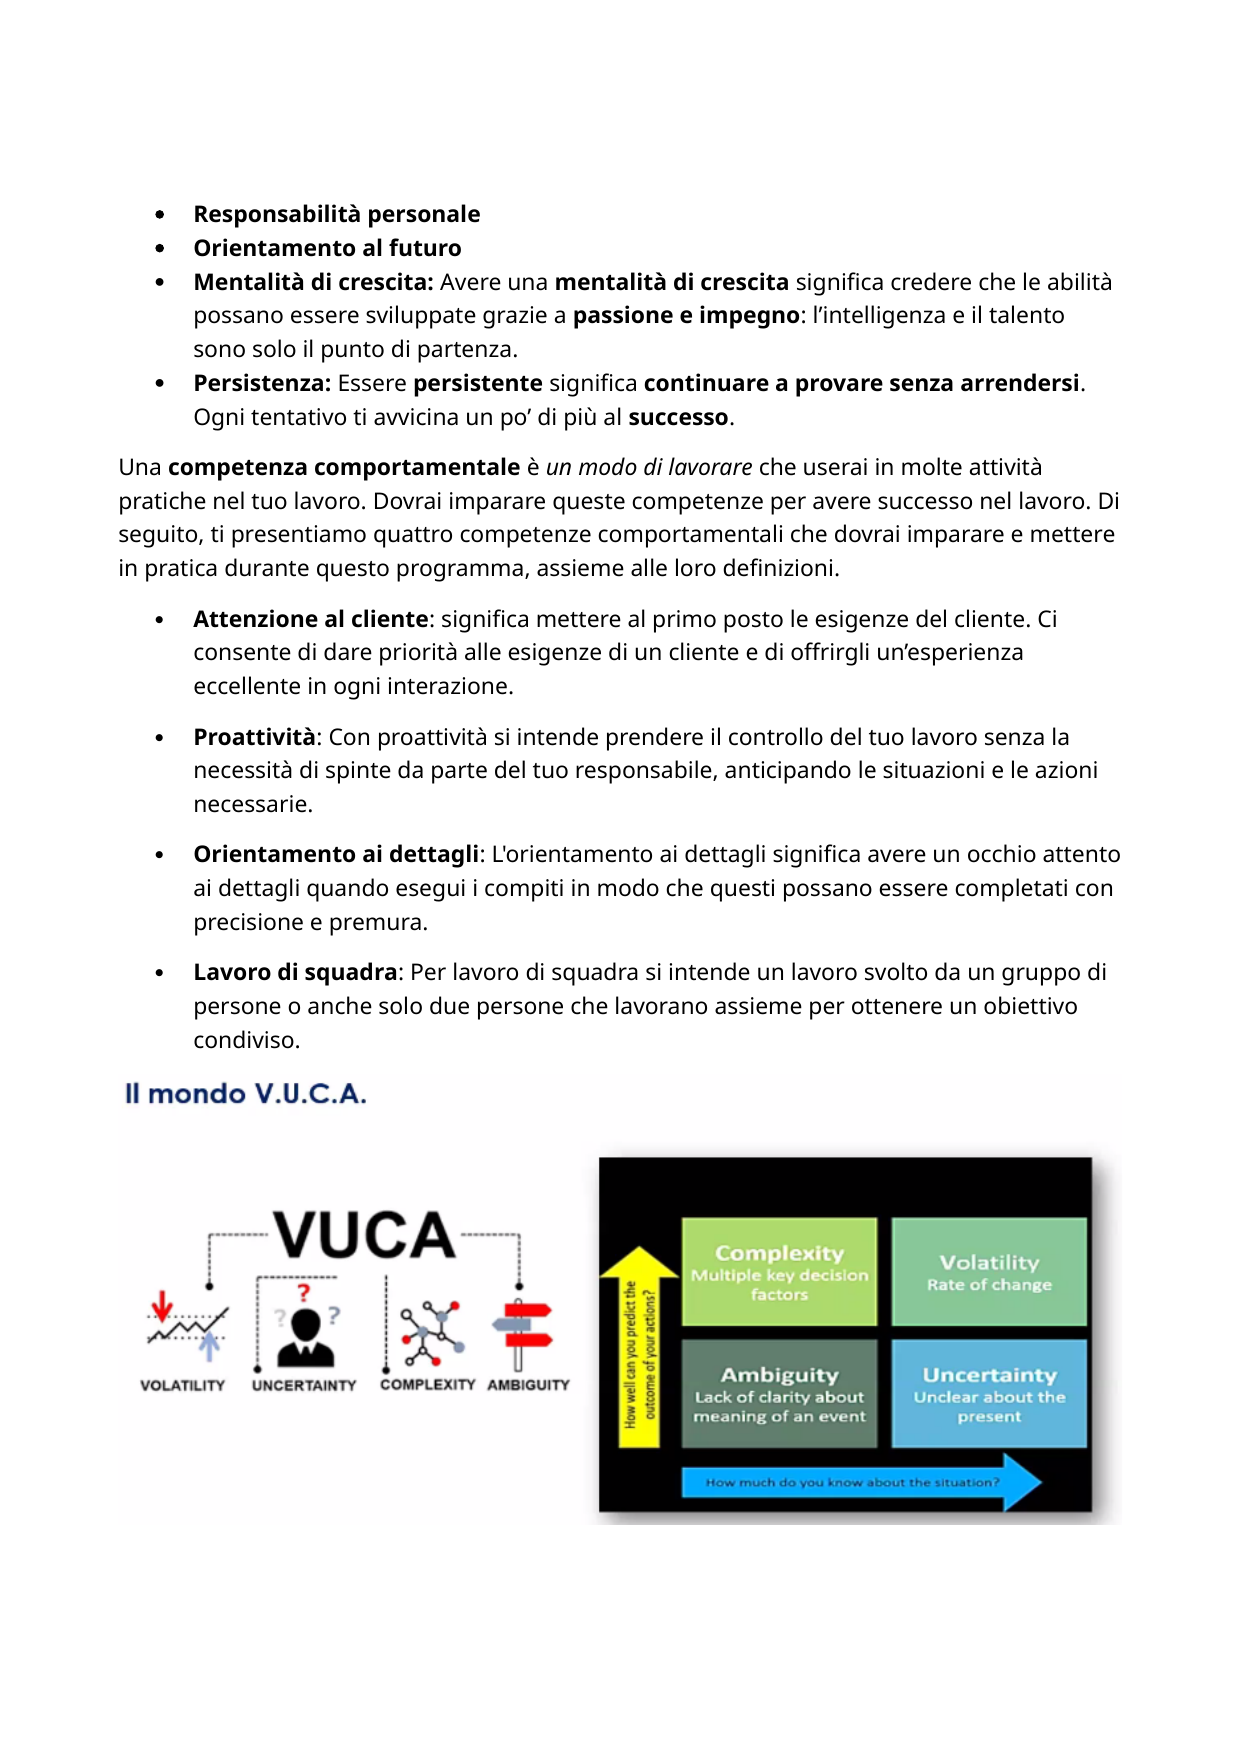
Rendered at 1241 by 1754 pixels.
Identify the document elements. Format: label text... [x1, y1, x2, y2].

picture [118, 1074, 1123, 1525]
list Proattività: Con proattività si intende prendere il controllo del tuo lavoro senza la necessità di spinte da parte del tuo responsabile, anticipando le situazioni e le azioni necessarie. [156, 721, 1122, 819]
list Orientamento ai dettagli: L'orientamento ai dettagli significa avere un occhio attento ai dettagli quando esegui i compiti in modo che questi possano essere completati con precisione e premura. [156, 838, 1122, 937]
list Attenzione al cliente: significa mettere al primo posto le esigenze del cliente. Ci consente di dare priorità alle esigenze di un cliente e di offrirgli un’esperienza eccellente in ogni interazione. [156, 603, 1122, 701]
list Orientamento al futuro [156, 232, 1122, 263]
list Responsabilità personale [156, 198, 1122, 229]
text Una competenza comportamentale è un modo di lavorare che userai in molte attività pratiche nel tuo lavoro. Dovrai imparare queste competenze per avere successo nel lavoro. Di seguito, ti presentiamo quattro competenze comportamentali che dovrai imparare e mettere in pratica durante questo programma, assieme alle loro definizioni. [118, 451, 1122, 583]
list Mentalità di crescita: Avere una mentalità di crescita significa credere che le abilità possano essere sviluppate grazie a passione e impegno: l’intelligenza e il talento sono solo il punto di partenza. [156, 266, 1122, 364]
list Lavoro di squadra: Per lavoro di squadra si intende un lavoro svolto da un gruppo di persone o anche solo due persone che lavorano assieme per ottenere un obiettivo condiviso. [156, 956, 1122, 1055]
list Persistenza: Essere persistente significa continuare a provare senza arrendersi. Ogni tentativo ti avvicina un po’ di più al successo. [156, 367, 1122, 432]
